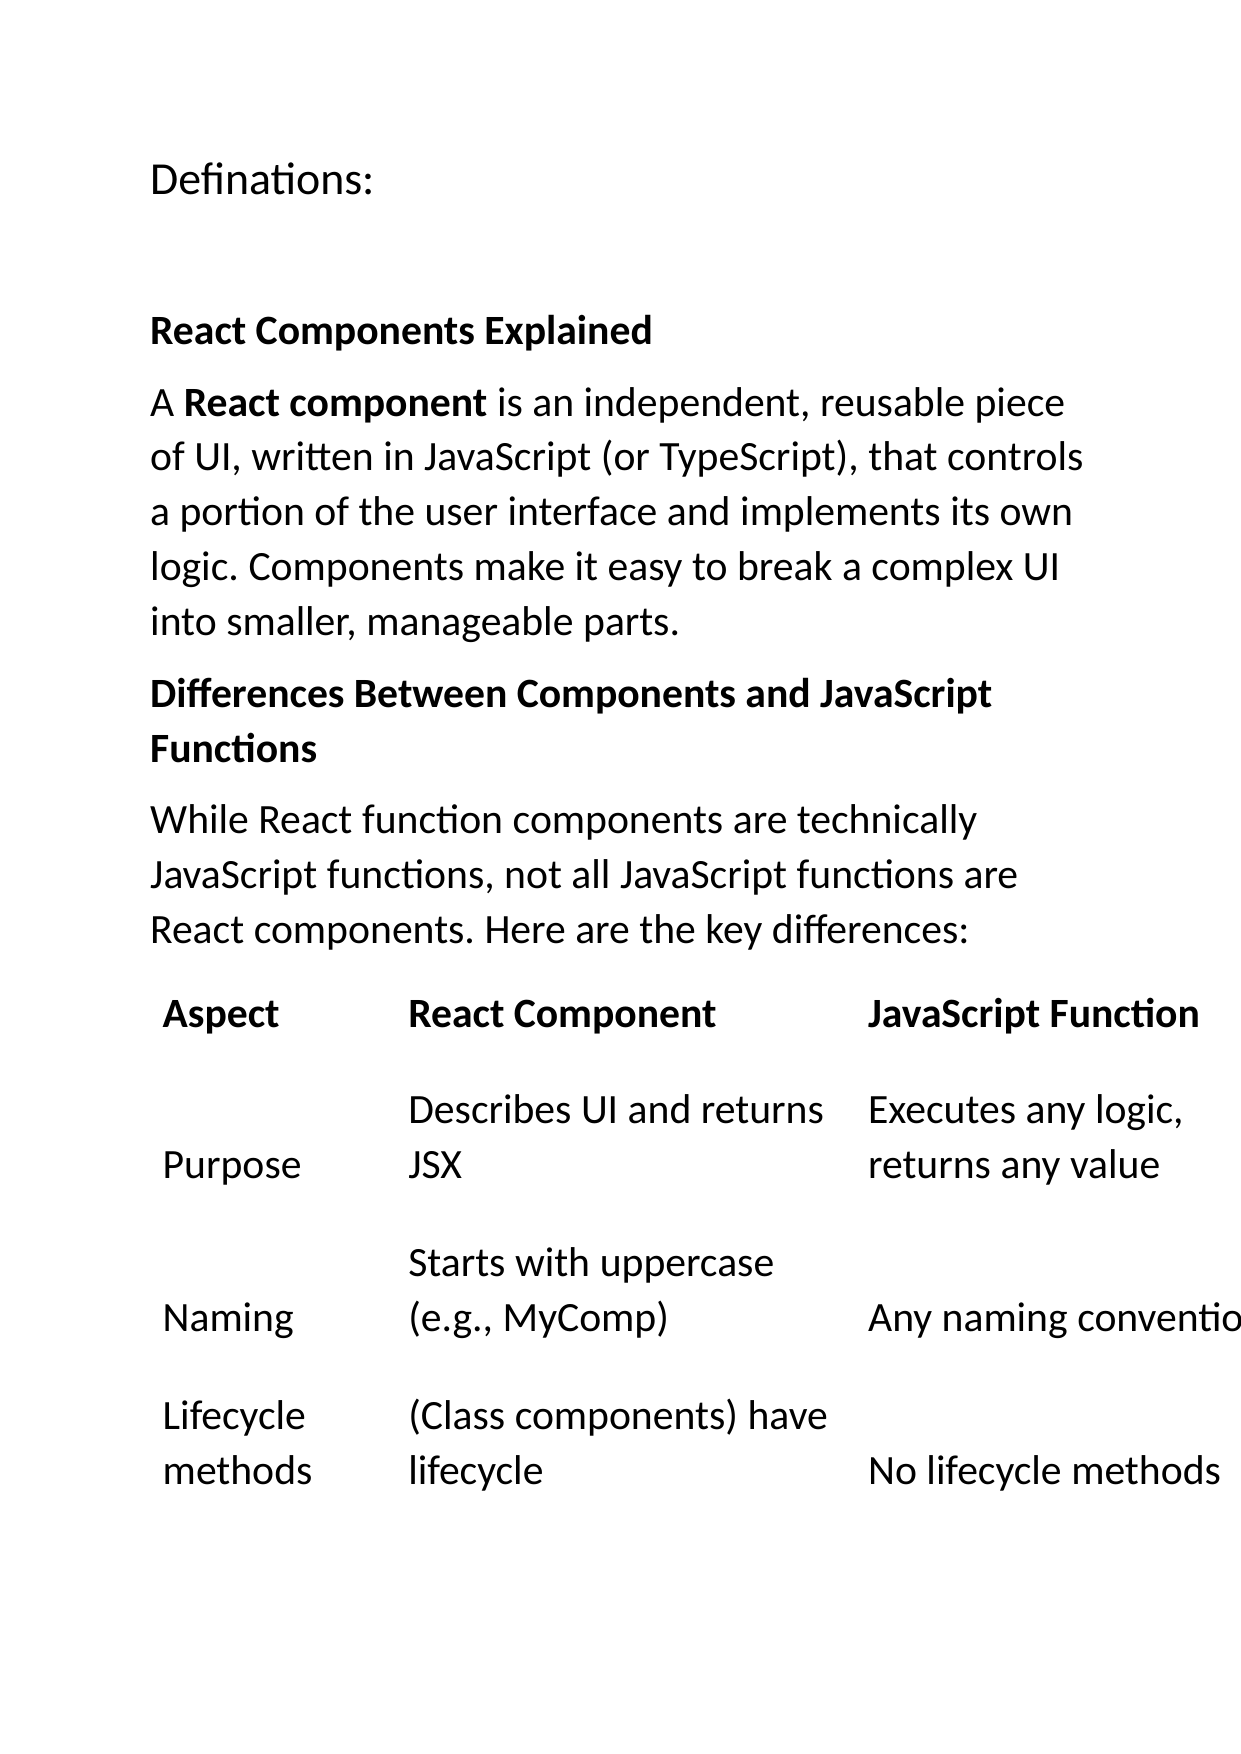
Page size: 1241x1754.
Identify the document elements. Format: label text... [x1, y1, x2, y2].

table_cell No lifecycle methods [855, 1375, 1240, 1528]
table_cell Describes UI and returns JSX [396, 1069, 855, 1222]
table_cell Naming [150, 1222, 396, 1375]
text A React component is an independent, reusable piece of UI, written in JavaScript (or TypeScript), that controls a portion of the user interface and implements its own logic. Components make it easy to break a complex UI into smaller, manageable parts. [150, 376, 1090, 646]
table_cell Lifecycle methods [150, 1375, 396, 1528]
text Differences Between Components and JavaScript Functions [150, 667, 1090, 772]
table_cell (Class components) have lifecycle [396, 1375, 855, 1528]
text While React function components are technically JavaScript functions, not all JavaScript functions are React components. Here are the key differences: [150, 793, 1090, 954]
text React Components Explained [150, 304, 1090, 355]
table_cell Any naming convention [855, 1222, 1240, 1375]
table_cell Purpose [150, 1069, 396, 1222]
table_cell Executes any logic, returns any value [855, 1069, 1240, 1222]
table_header React Component [396, 975, 855, 1069]
text Definations: [150, 150, 1090, 206]
table_header JavaScript Function [855, 975, 1240, 1069]
table_header Aspect [150, 975, 396, 1069]
table_cell Starts with uppercase (e.g., MyComp) [396, 1222, 855, 1375]
